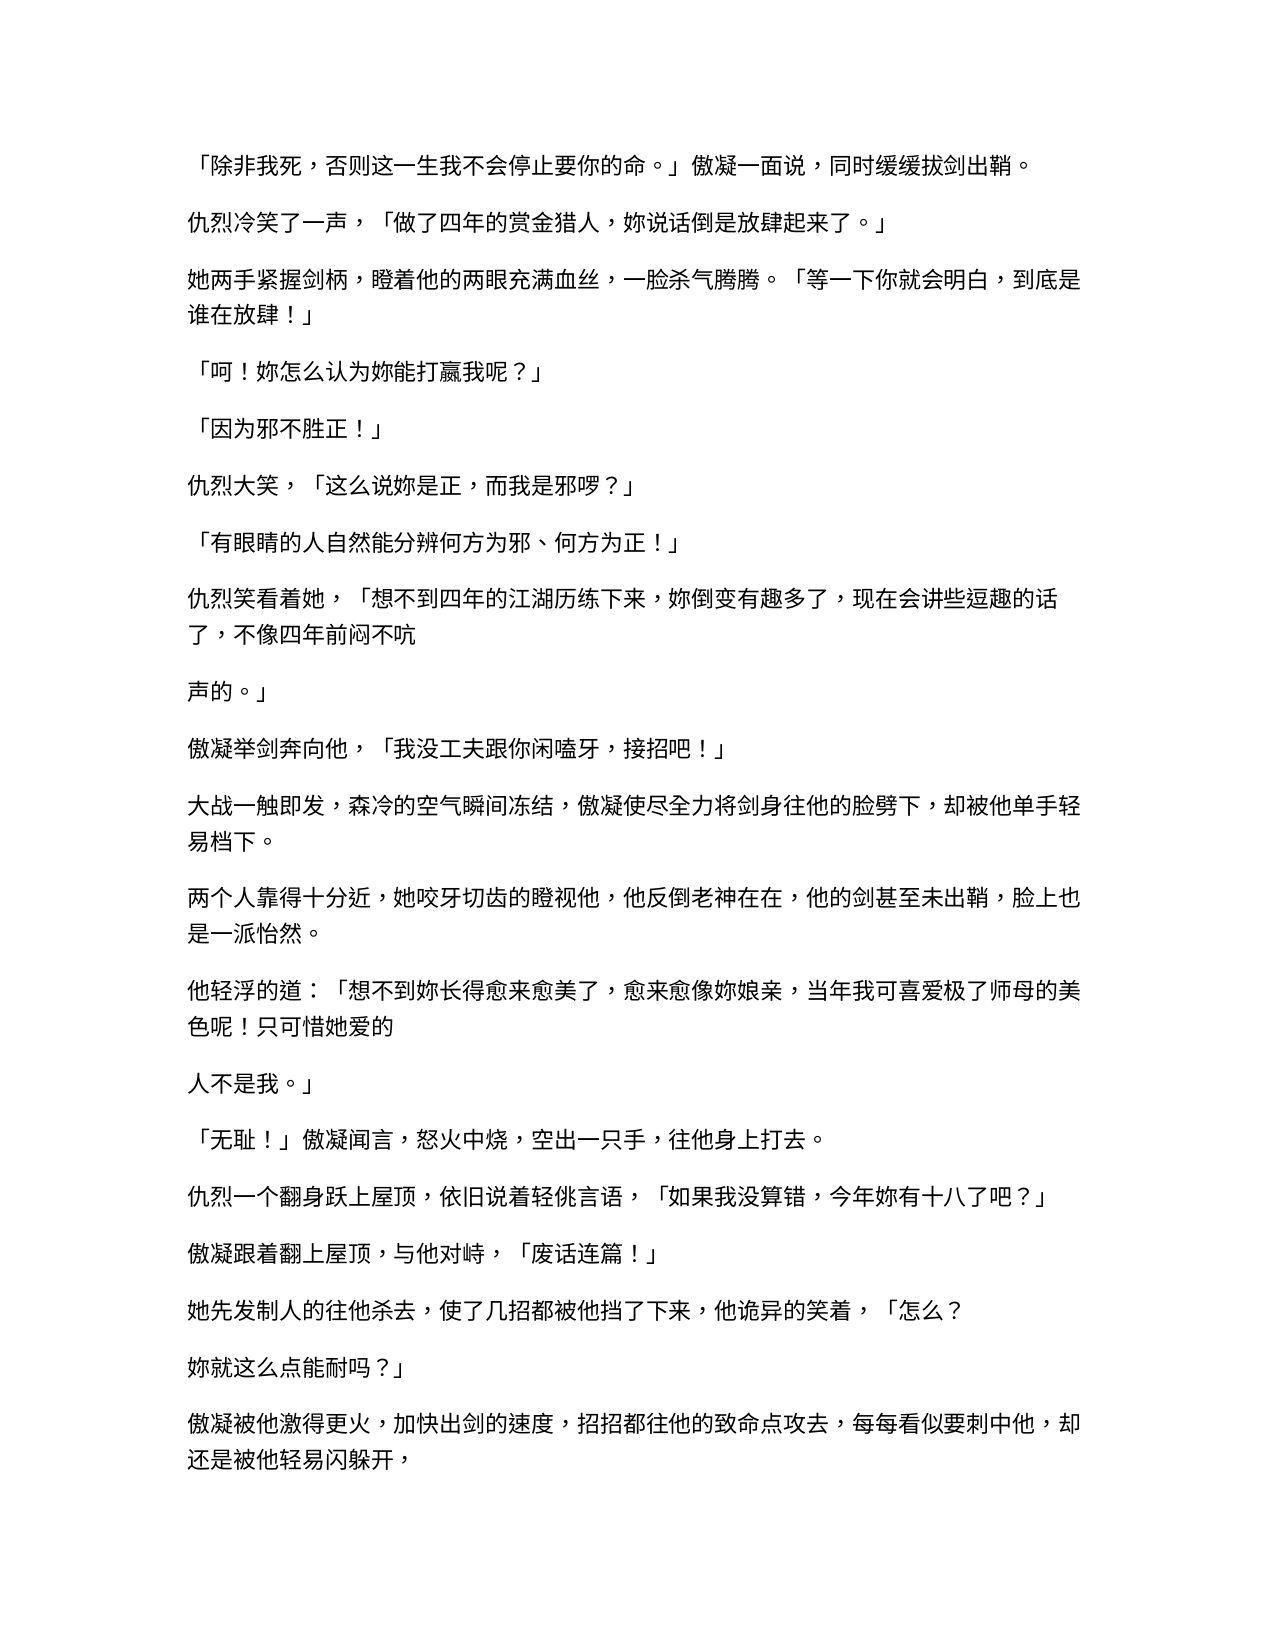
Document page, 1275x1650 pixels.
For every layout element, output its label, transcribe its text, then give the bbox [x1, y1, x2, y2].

text 人不是我。」 [187, 1068, 1087, 1099]
text 傲凝被他激得更火，加快出剑的速度，招招都往他的致命点攻去，每每看似要刺中他，却还是被他轻易闪躲开， [187, 1408, 1087, 1476]
text 她两手紧握剑柄，瞪着他的两眼充满血丝，一脸杀气腾腾。「等一下你就会明白，到底是谁在放肆！」 [187, 263, 1087, 331]
text 仇烈冷笑了一声，「做了四年的赏金猎人，妳说话倒是放肆起来了。」 [187, 207, 1087, 238]
text 「除非我死，否则这一生我不会停止要你的命。」傲凝一面说，同时缓缓拔剑出鞘。 [187, 150, 1087, 181]
text 仇烈一个翻身跃上屋顶，依旧说着轻佻言语，「如果我没算错，今年妳有十八了吧？」 [187, 1181, 1087, 1212]
text 「呵！妳怎么认为妳能打嬴我呢？」 [187, 356, 1087, 387]
text 声的。」 [187, 676, 1087, 707]
text 仇烈笑看着她，「想不到四年的江湖历练下来，妳倒变有趣多了，现在会讲些逗趣的话了，不像四年前闷不吭 [187, 583, 1087, 651]
text 「无耻！」傲凝闻言，怒火中烧，空出一只手，往他身上打去。 [187, 1124, 1087, 1156]
text 大战一触即发，森冷的空气瞬间冻结，傲凝使尽全力将剑身往他的脸劈下，却被他单手轻易档下。 [187, 789, 1087, 857]
text 傲凝跟着翻上屋顶，与他对峙，「废话连篇！」 [187, 1238, 1087, 1269]
text 她先发制人的往他杀去，使了几招都被他挡了下来，他诡异的笑着，「怎么？ [187, 1295, 1087, 1326]
text 两个人靠得十分近，她咬牙切齿的瞪视他，他反倒老神在在，他的剑甚至未出鞘，脸上也是一派怡然。 [187, 882, 1087, 949]
text 「有眼睛的人自然能分辨何方为邪、何方为正！」 [187, 527, 1087, 558]
text 「因为邪不胜正！」 [187, 413, 1087, 444]
text 仇烈大笑，「这么说妳是正，而我是邪啰？」 [187, 470, 1087, 501]
text 妳就这么点能耐吗？」 [187, 1352, 1087, 1383]
text 傲凝举剑奔向他，「我没工夫跟你闲嗑牙，接招吧！」 [187, 733, 1087, 764]
text 他轻浮的道：「想不到妳长得愈来愈美了，愈来愈像妳娘亲，当年我可喜爱极了师母的美色呢！只可惜她爱的 [187, 975, 1087, 1042]
